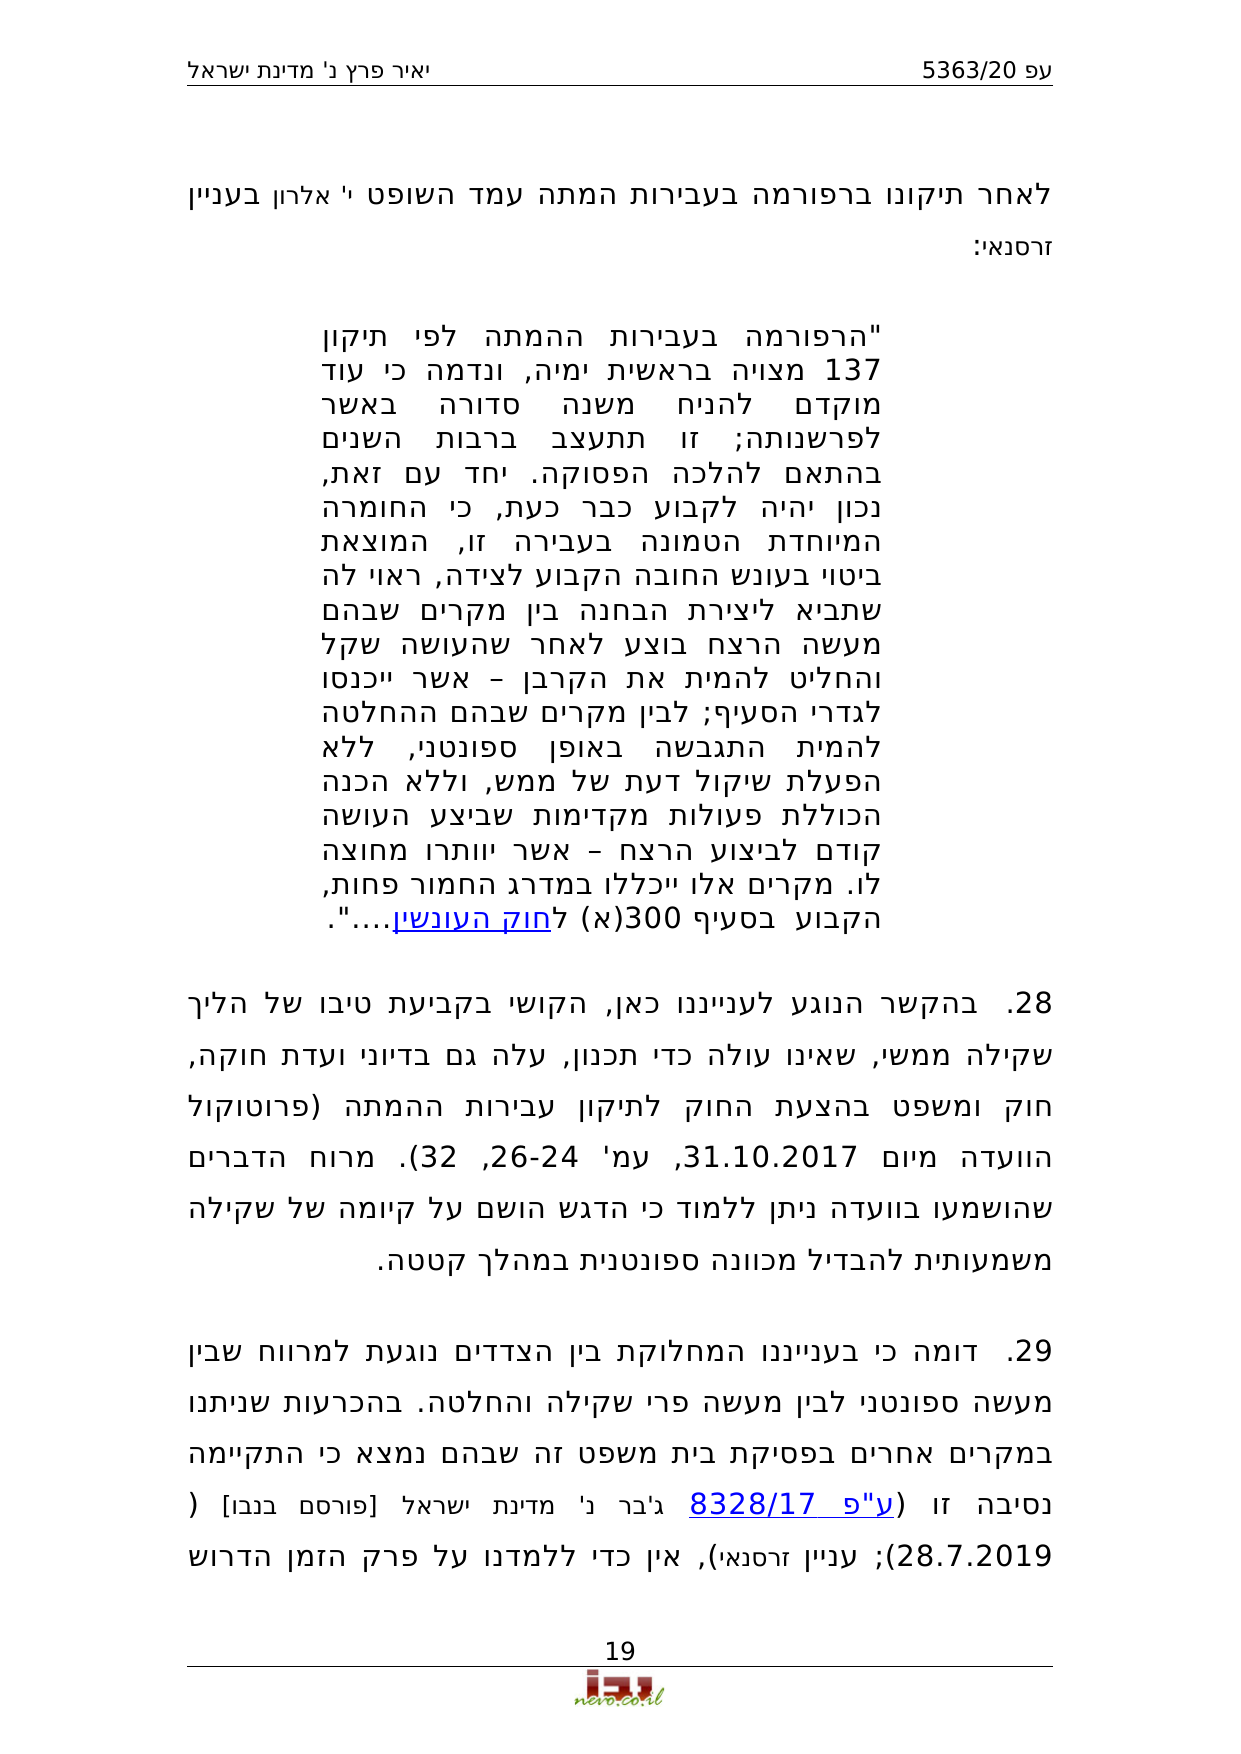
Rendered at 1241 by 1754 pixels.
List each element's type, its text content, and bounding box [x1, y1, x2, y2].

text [187, 1333, 1053, 1573]
text "הרפורמה בעבירות ההמתה לפי תיקון 137 מצויה בראשית ימיה, ונדמה כי עוד מוקדם להניח משנה סדורה באשר לפרשנותה; זו תתעצב ברבות השנים בהתאם להלכה הפסוקה. יחד עם זאת, נכון יהיה לקבוע כבר כעת, כי החומרה המיוחדת הטמונה בעבירה זו, המוצאת ביטוי בעונש החובה הקבוע לצידה, ראוי לה שתביא ליצירת הבחנה בין מקרים שבהם מעשה הרצח בוצע לאחר שהעושה שקל והחליט להמית את הקרבן – אשר ייכנסו לגדרי הסעיף; לבין מקרים שבהם ההחלטה להמית התגבשה באופן ספונטני, ללא הפעלת שיקול דעת של ממש, וללא הכנה הכוללת פעולות מקדימות שביצע העושה קודם לביצוע הרצח – אשר יוותרו מחוצה לו. מקרים אלו ייכללו במדרג החמור פחות, הקבוע בסעיף 300(א) לחוק העונשין....". [321, 318, 882, 935]
text 28. בהקשר הנוגע לענייננו כאן, הקושי בקביעת טיבו של הליך שקילה ממשי, שאינו עולה כדי תכנון, עלה גם בדיוני ועדת חוקה, חוק ומשפט בהצעת החוק לתיקון עבירות ההמתה (פרוטוקול הוועדה מיום 31.10.2017, עמ' 26-24, 32). מרוח הדברים שהושמעו בוועדה ניתן ללמוד כי הדגש הושם על קיומה של שקילה משמעותית להבדיל מכוונה ספונטנית במהלך קטטה. [187, 986, 1053, 1277]
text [187, 177, 1053, 262]
picture [574, 1669, 666, 1707]
